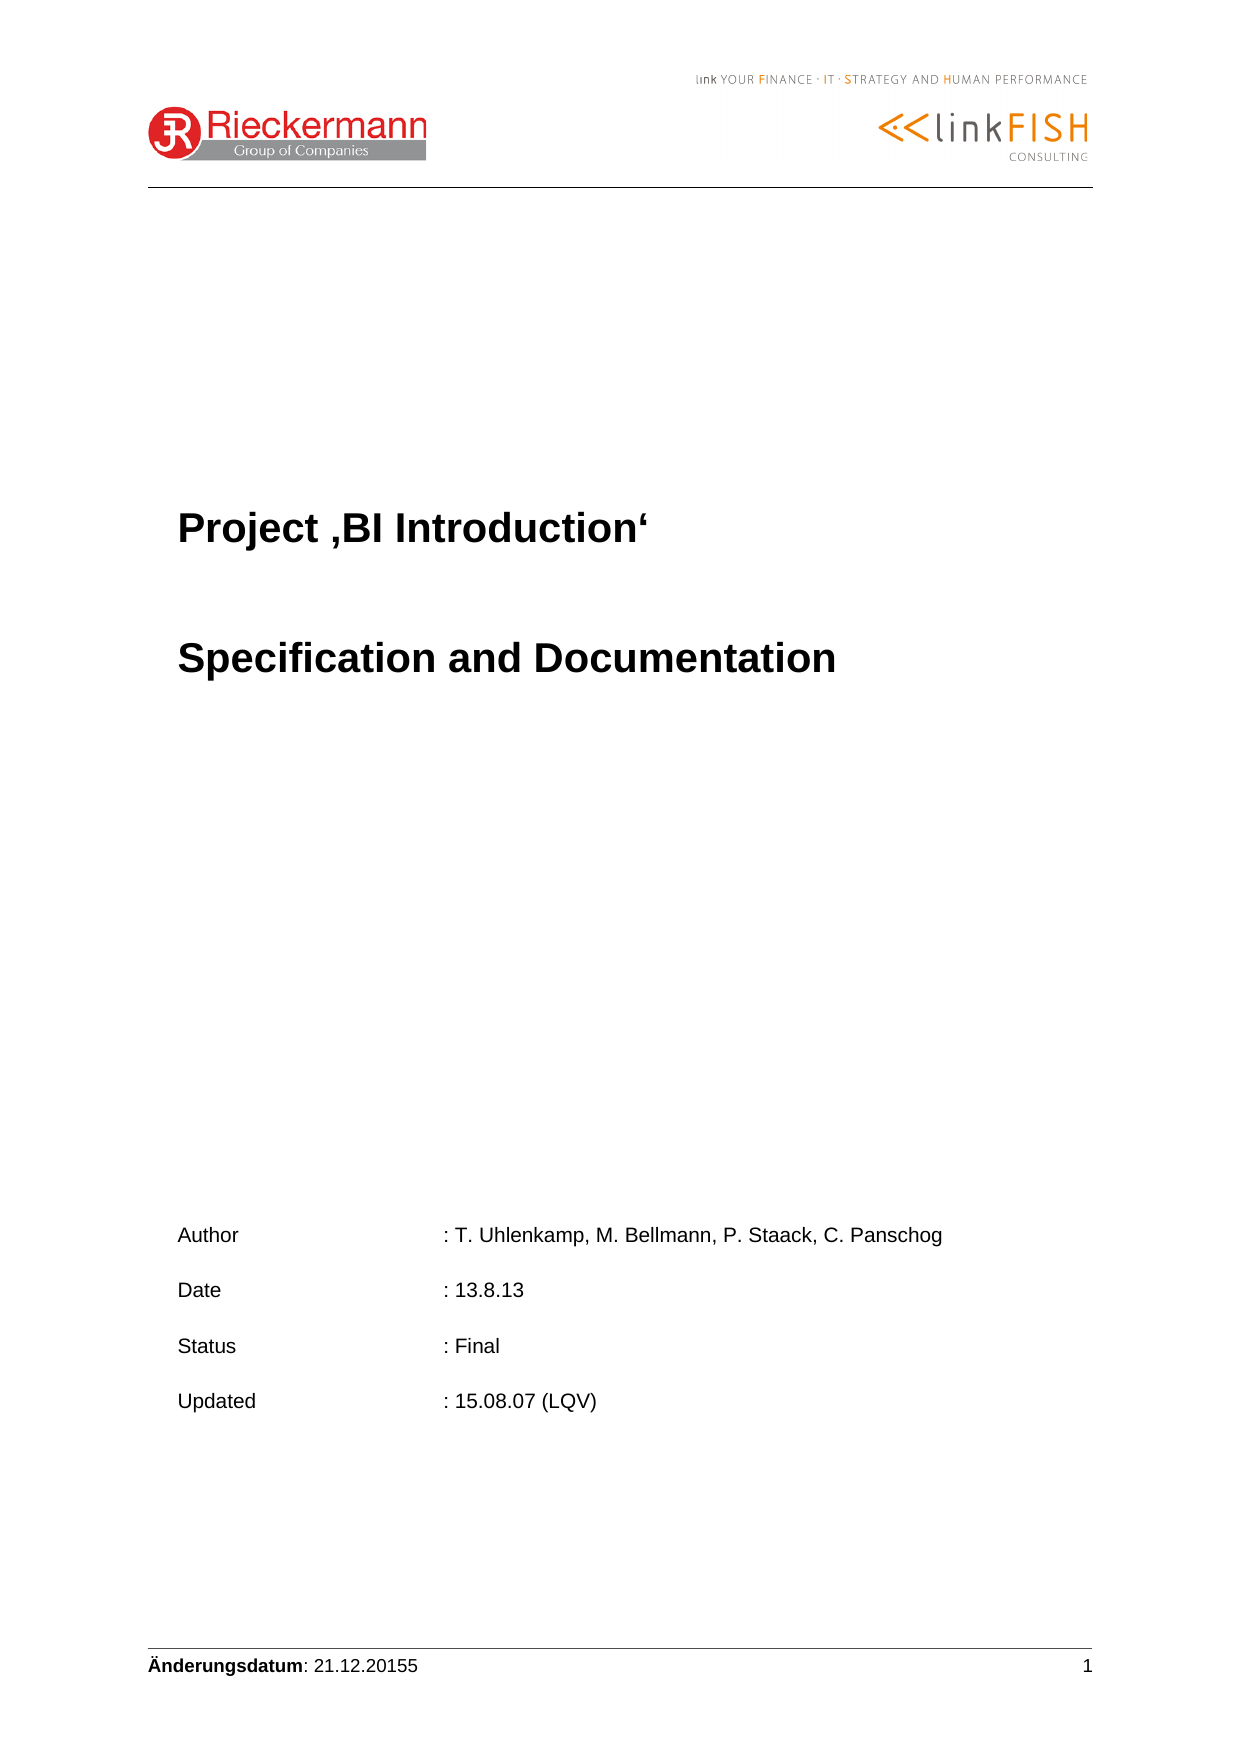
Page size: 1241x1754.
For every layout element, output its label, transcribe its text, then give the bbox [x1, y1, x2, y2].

picture [147, 105, 427, 161]
text Author : T. Uhlenkamp, M. Bellmann, P. Staack, C. Panschog [177, 1222, 1092, 1246]
text Updated : 15.08.07 (LQV) [177, 1389, 1092, 1413]
text Specification and Documentation [177, 633, 1092, 681]
text Project ‚BI Introduction‘ [177, 503, 1092, 551]
picture [696, 75, 1088, 161]
text Date : 13.8.13 [177, 1278, 1092, 1302]
text Status : Final [177, 1333, 1092, 1357]
